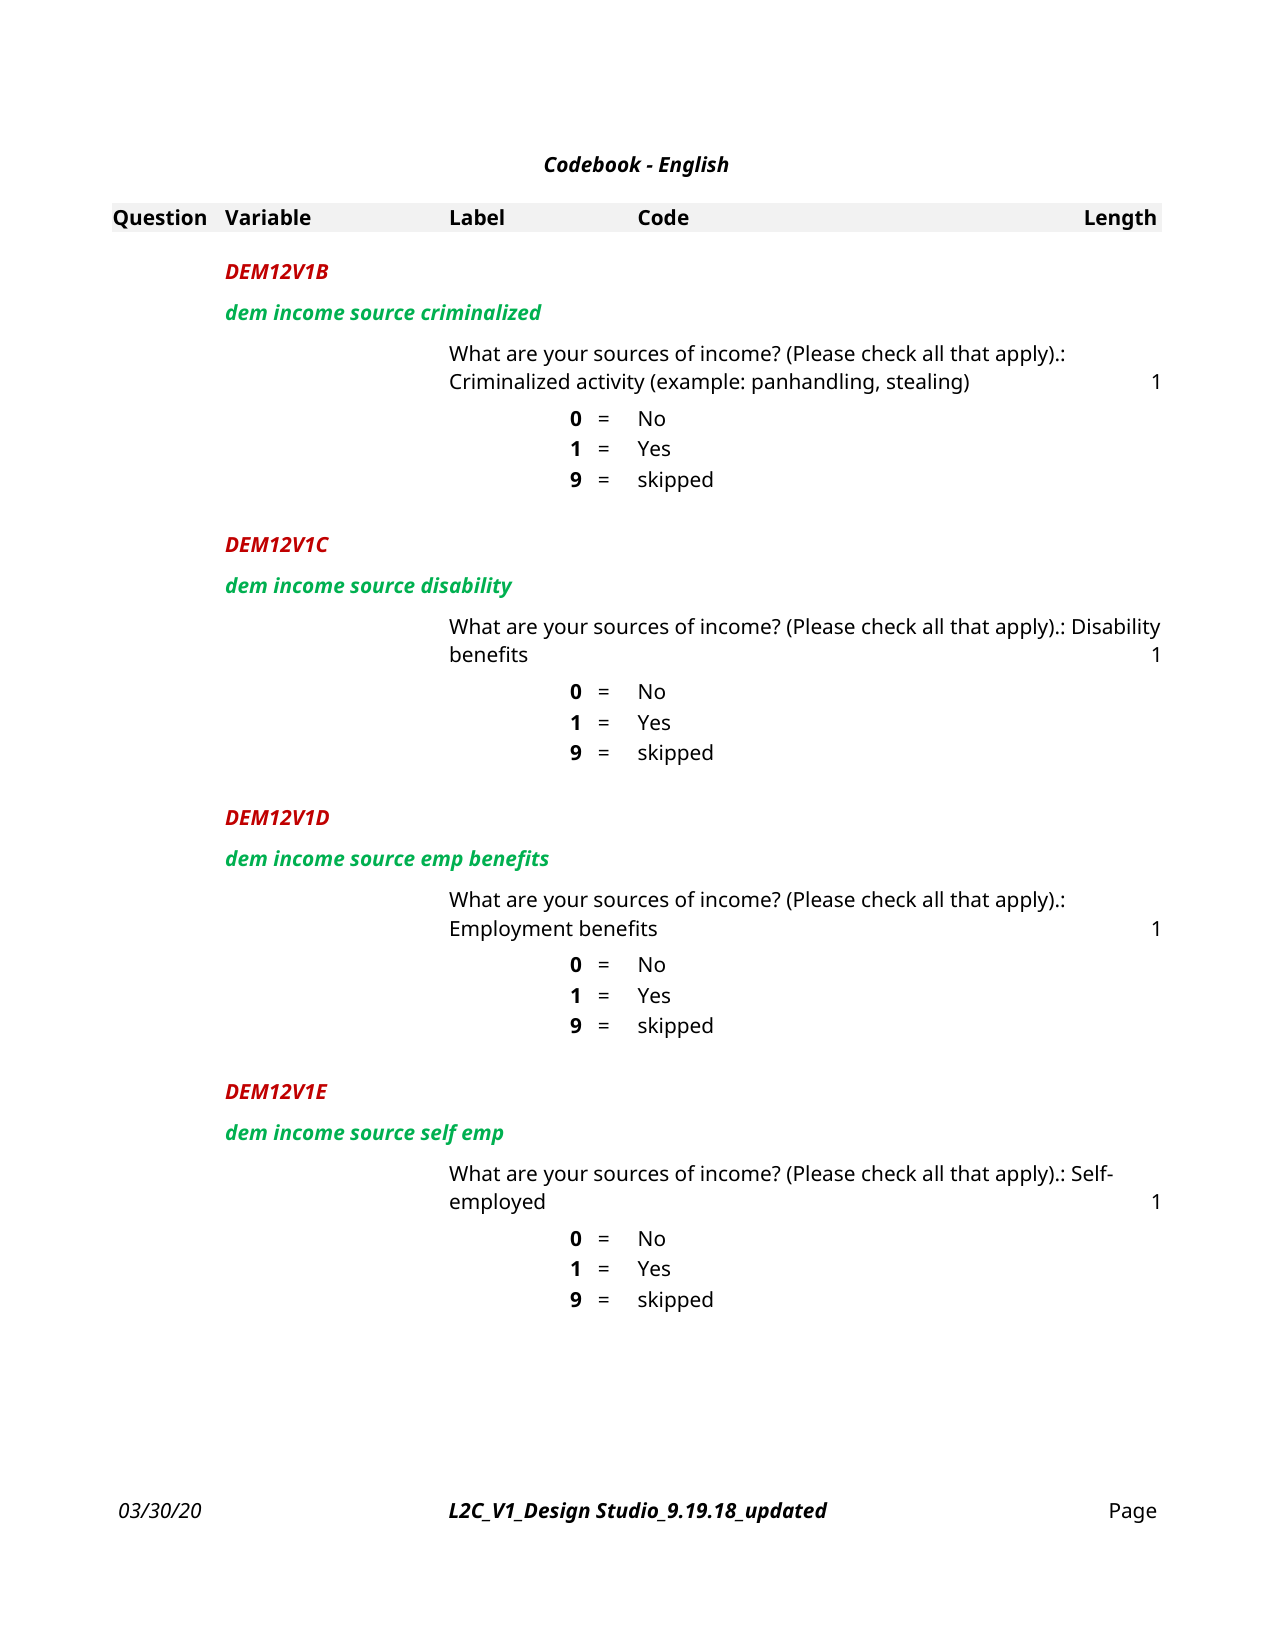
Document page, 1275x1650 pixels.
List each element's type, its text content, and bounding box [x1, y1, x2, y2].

text DEM12V1B [225, 257, 1162, 285]
text 9 = skipped [112, 1012, 1162, 1040]
text dem income source criminalized [225, 298, 1162, 326]
text DEM12V1D [225, 803, 1162, 832]
text 0 = No [112, 1224, 1162, 1252]
text dem income source self emp [225, 1118, 1162, 1146]
text 1 = Yes [112, 981, 1162, 1009]
text 1 = Yes [112, 434, 1162, 463]
text 0 = No [112, 677, 1162, 706]
text dem income source emp benefits [225, 844, 1162, 873]
text dem income source disability [225, 571, 1162, 599]
text 9 = skipped [112, 465, 1162, 493]
text What are your sources of income? (Please check all that apply).: Employment benefits 1 [225, 885, 1162, 942]
text What are your sources of income? (Please check all that apply).: Criminalized activity (example: panhandling, stealing) 1 [225, 339, 1162, 396]
text 9 = skipped [112, 1285, 1162, 1313]
text DEM12V1E [225, 1077, 1162, 1105]
text What are your sources of income? (Please check all that apply).: Self-employed 1 [225, 1159, 1162, 1216]
text What are your sources of income? (Please check all that apply).: Disability benefits 1 [225, 612, 1162, 669]
text 9 = skipped [112, 738, 1162, 767]
text 0 = No [112, 404, 1162, 432]
text 1 = Yes [112, 1254, 1162, 1283]
text 0 = No [112, 951, 1162, 979]
text DEM12V1C [225, 530, 1162, 559]
text 1 = Yes [112, 708, 1162, 736]
